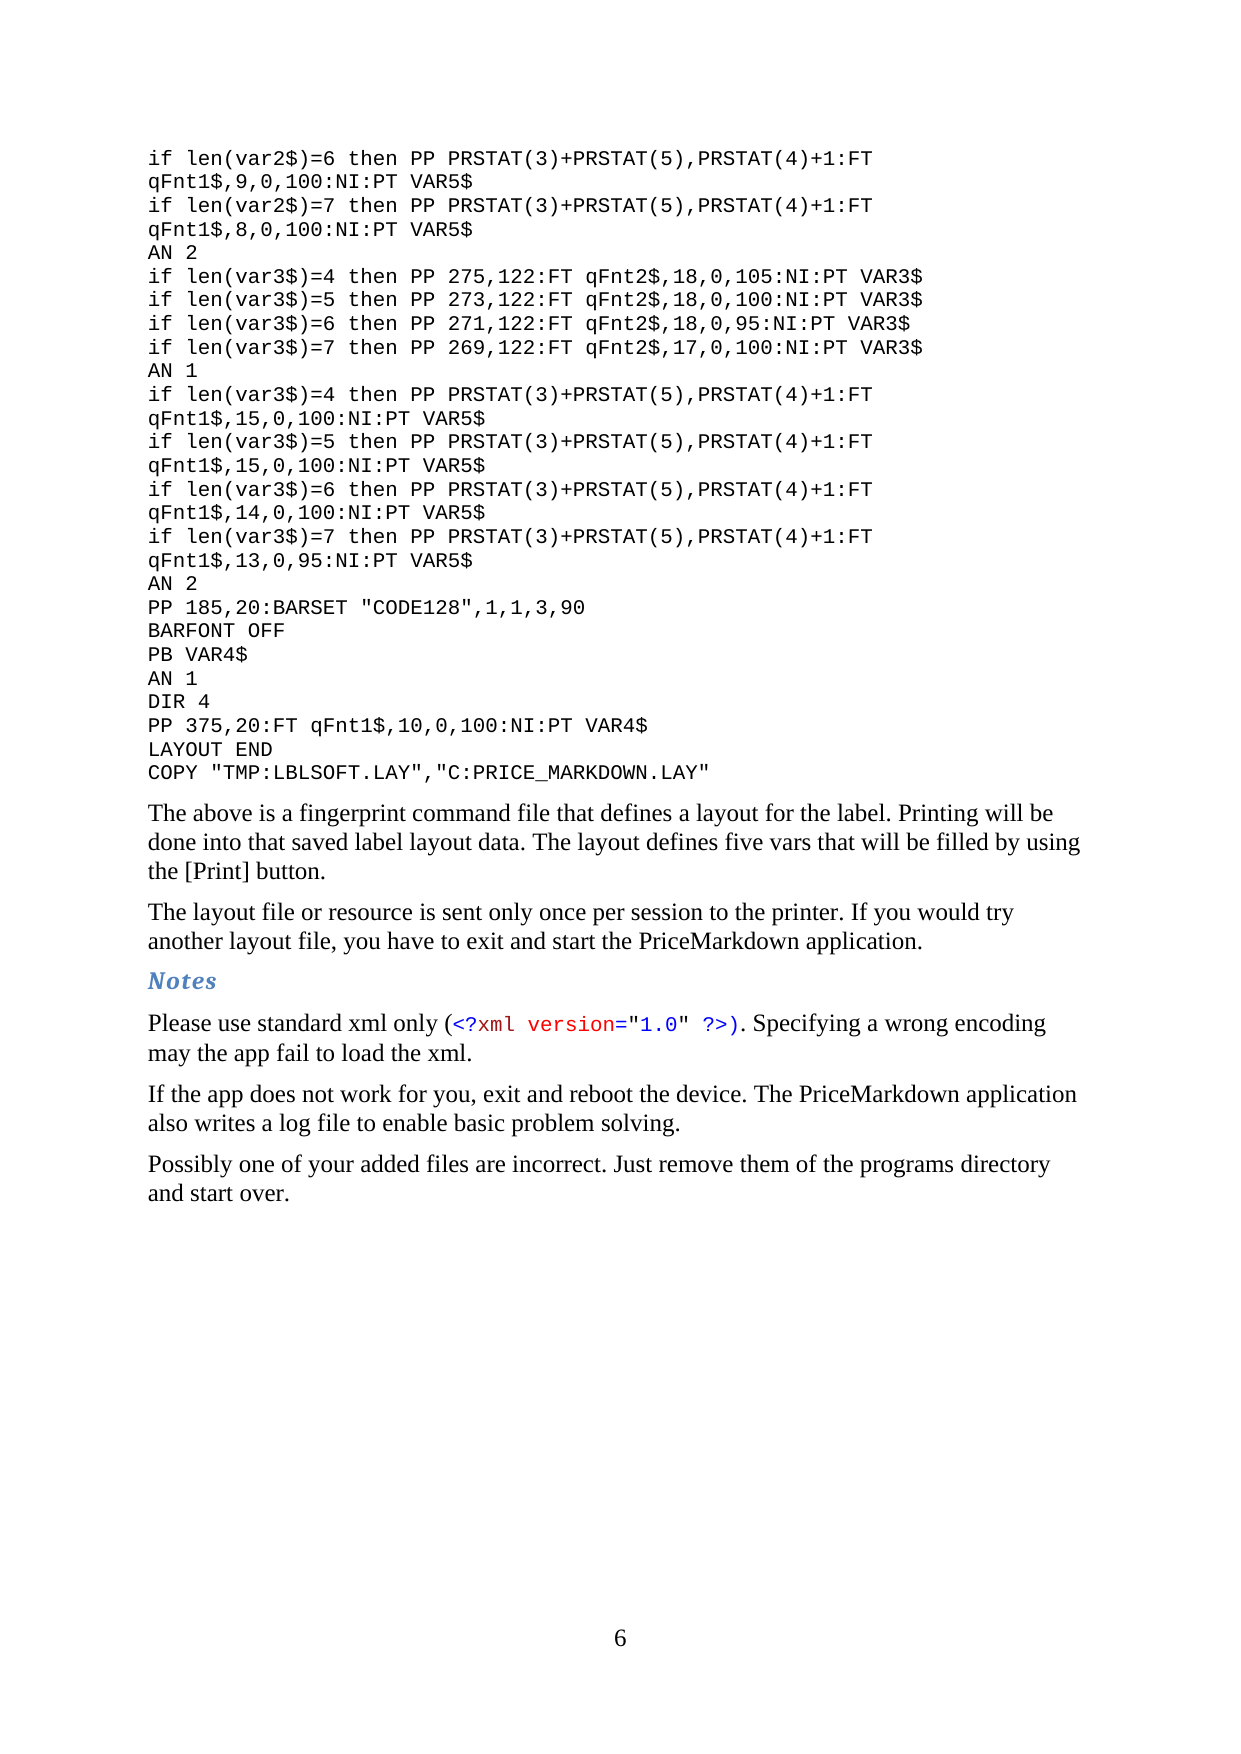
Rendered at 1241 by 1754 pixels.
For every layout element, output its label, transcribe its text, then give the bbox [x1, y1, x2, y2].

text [148, 148, 1093, 786]
text The layout file or resource is sent only once per session to the printer. If you would try another layout file, you have to exit and start the PriceMarkdown application. [148, 897, 1093, 955]
text If the app does not work for you, exit and reboot the device. The PriceMarkdown application also writes a log file to enable basic problem solving. [148, 1079, 1093, 1137]
text The above is a fingerprint command file that defines a layout for the label. Printing will be done into that saved label layout data. The layout defines five vars that will be filled by using the [Print] button. [148, 798, 1093, 885]
subtitle Notes [148, 967, 1093, 996]
text Please use standard xml only (<?xml version="1.0" ?>). Specifying a wrong encoding may the app fail to load the xml. [148, 1008, 1093, 1067]
text Possibly one of your added files are incorrect. Just remove them of the programs directory and start over. [148, 1149, 1093, 1207]
